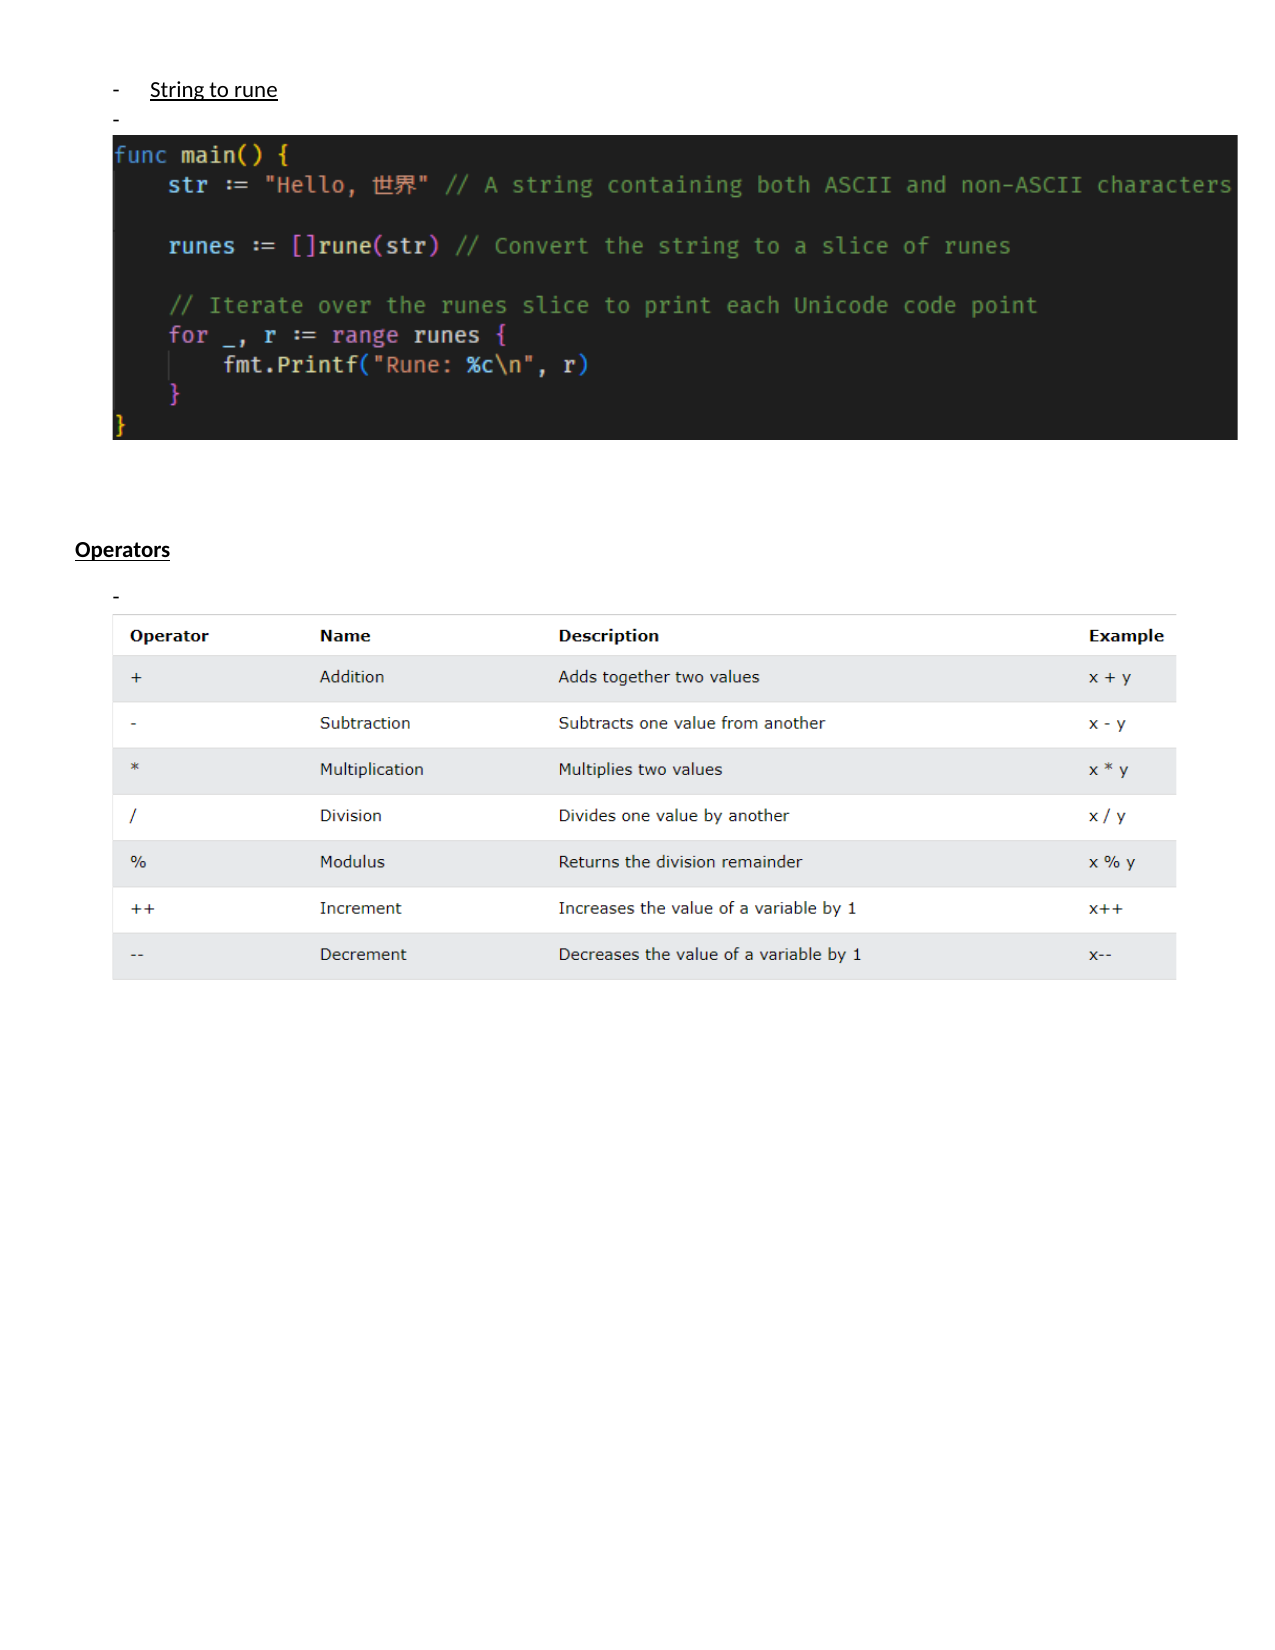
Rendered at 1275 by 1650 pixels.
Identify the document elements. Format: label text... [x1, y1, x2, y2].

picture [112, 135, 1238, 440]
text Operators [75, 536, 1200, 564]
picture [112, 612, 1177, 981]
list String to rune [112, 75, 1200, 103]
